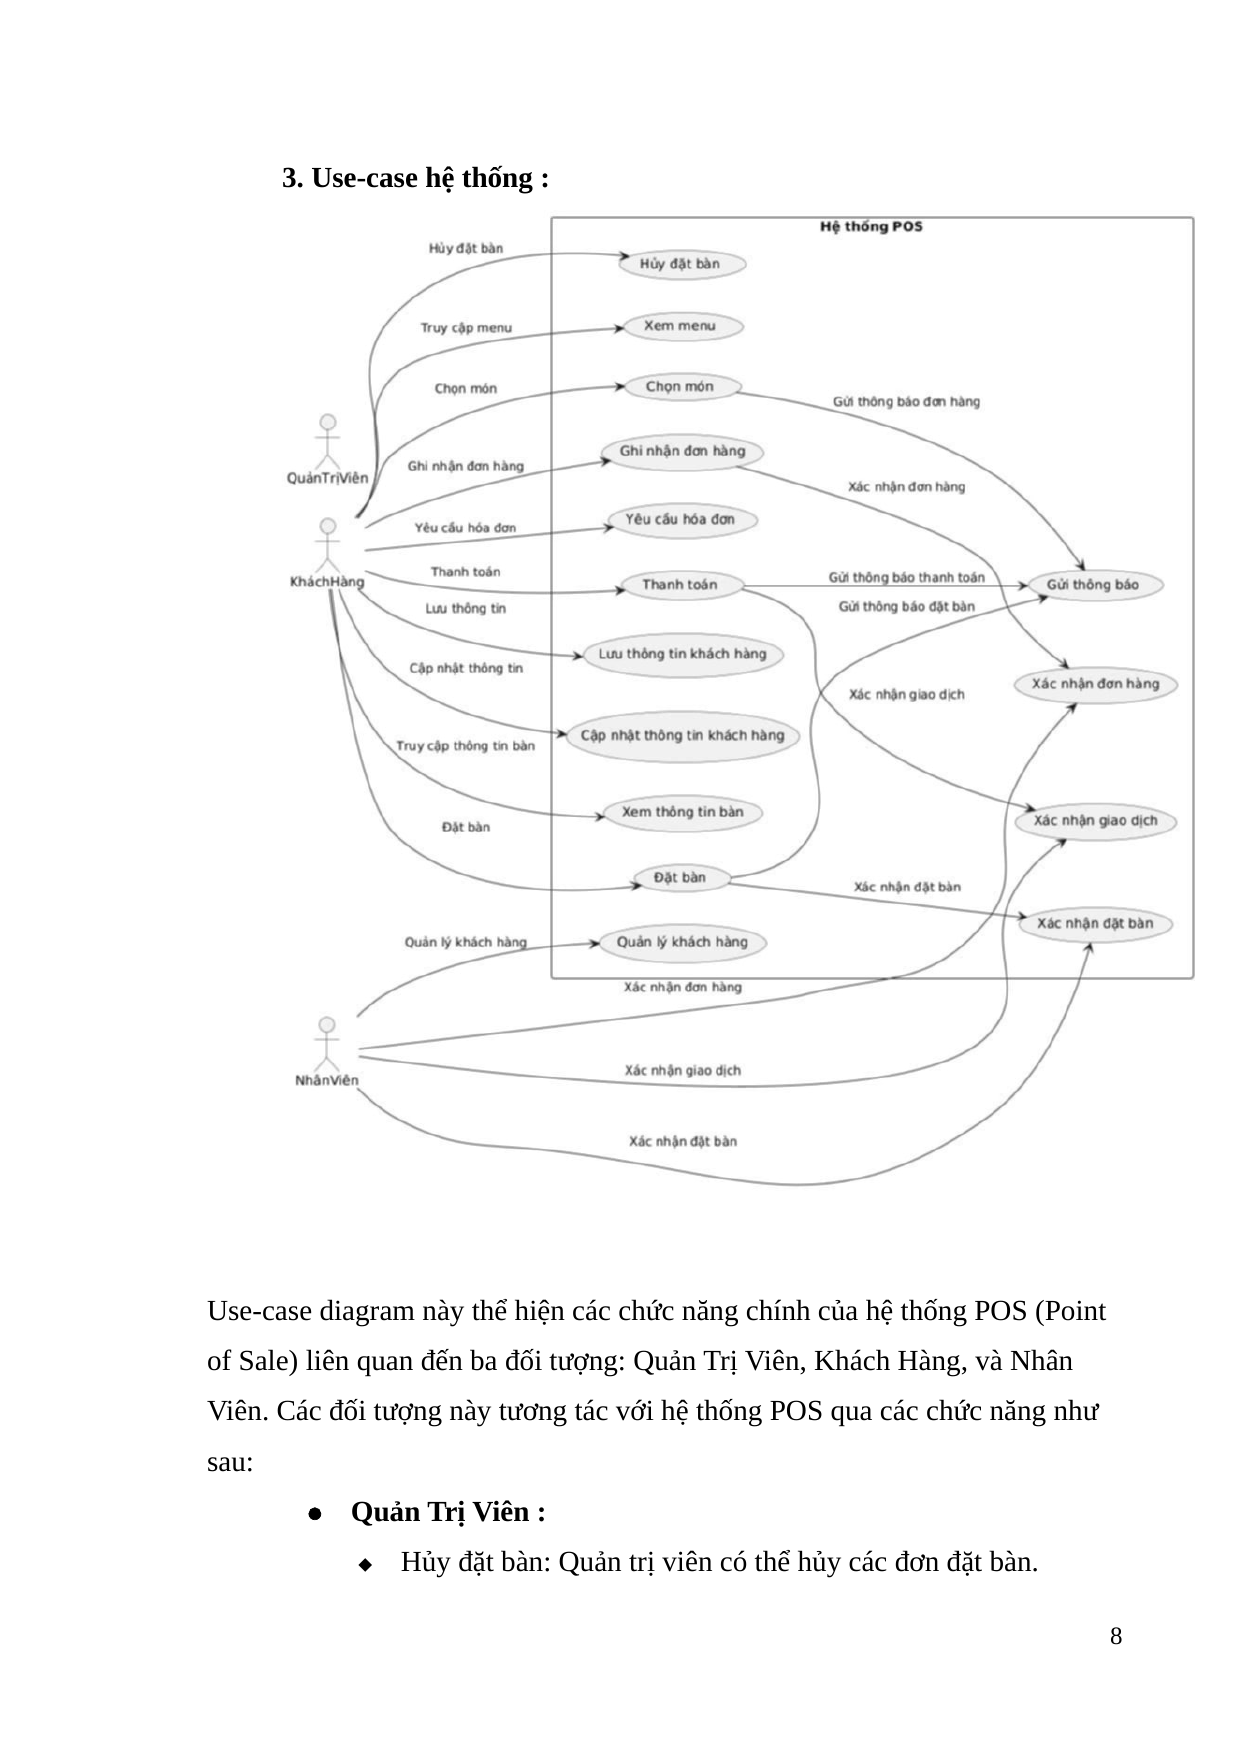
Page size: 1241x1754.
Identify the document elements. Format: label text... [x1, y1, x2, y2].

list Use-case diagram này thể hiện các chức năng chính của hệ thống POS (Point of Sale) liên quan đến ba đối tượng: Quản Trị Viên, Khách Hàng, và Nhân Viên. Các đối tượng này tương tác với hệ thống POS qua các chức năng như sau: [207, 1293, 1122, 1477]
list Use-case hệ thống : [282, 160, 1122, 193]
list Quản Trị Viên : [307, 1494, 1122, 1527]
list Hủy đặt bàn: Quản trị viên có thể hủy các đơn đặt bàn. [357, 1544, 1122, 1578]
picture [281, 210, 1197, 1236]
